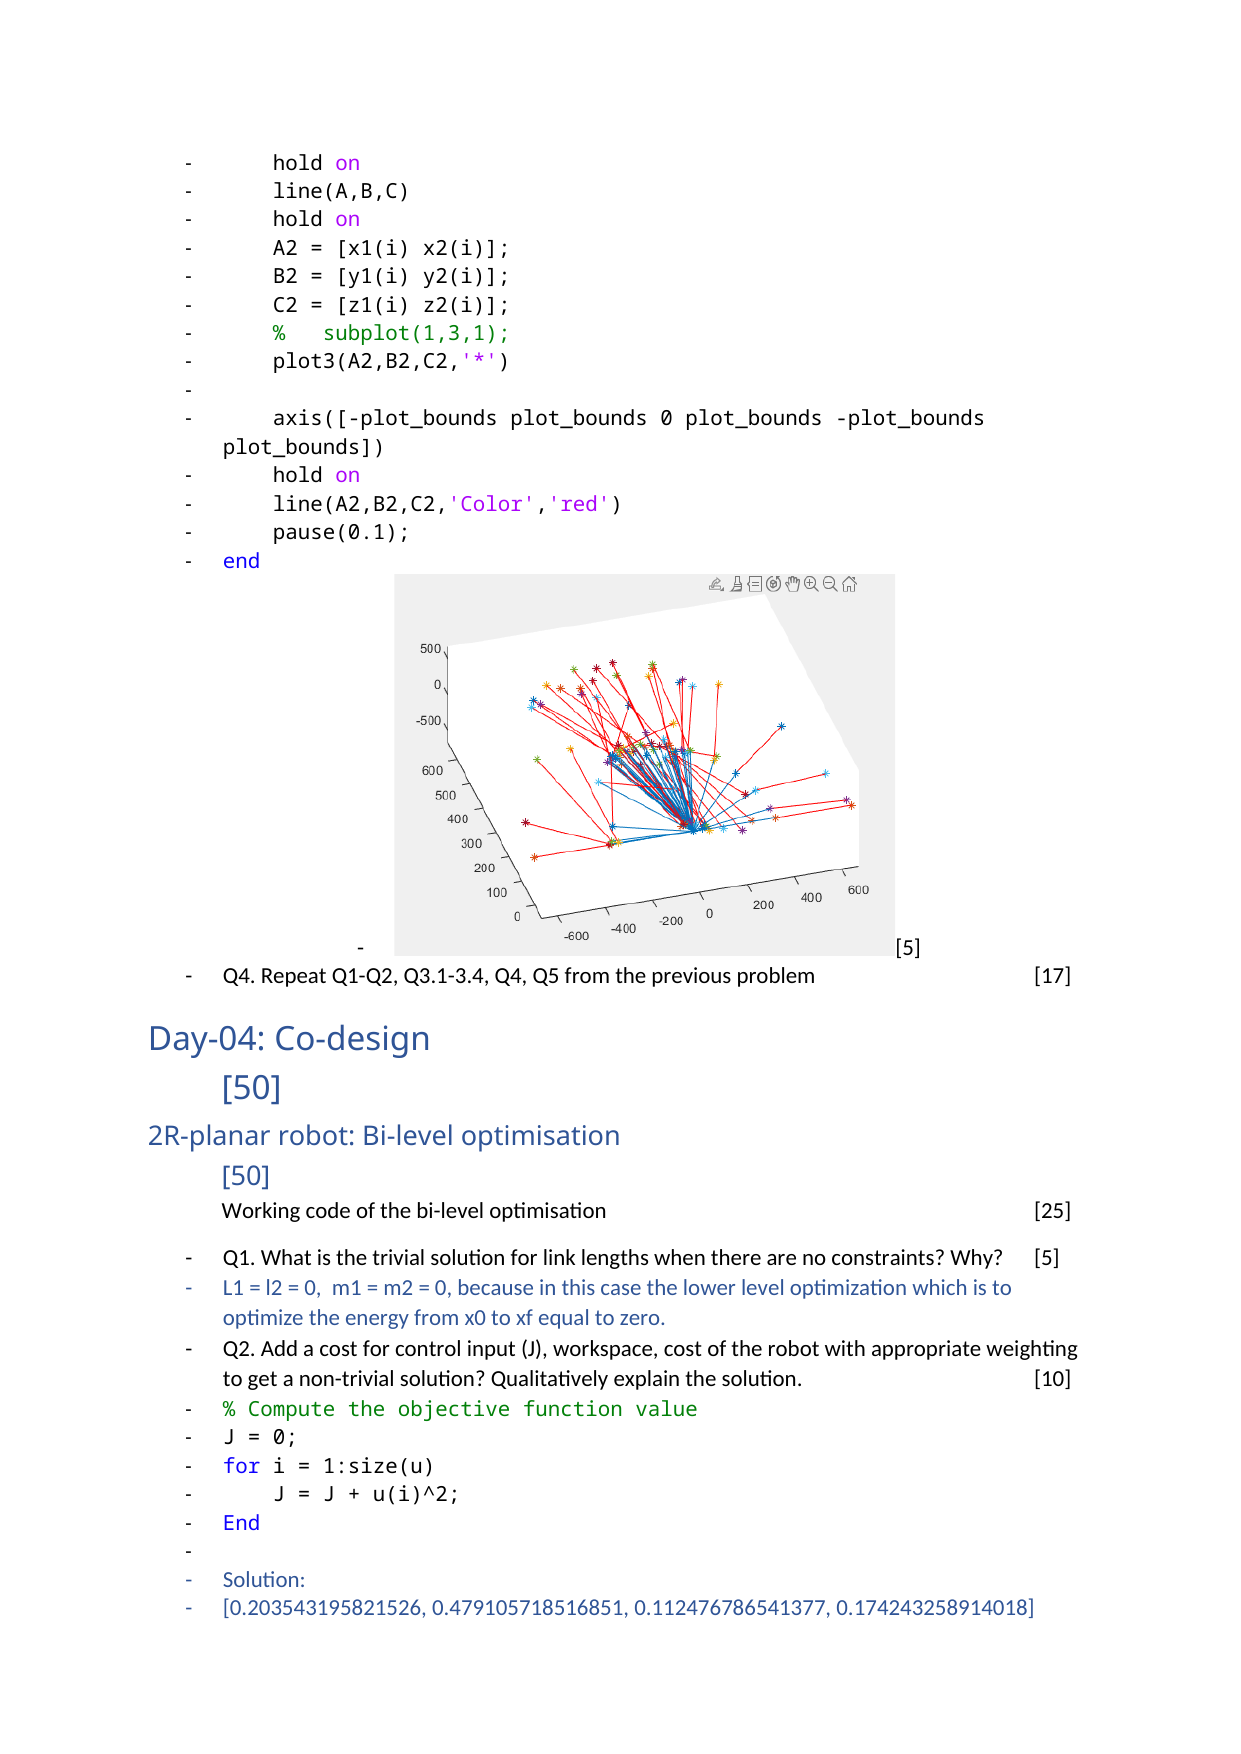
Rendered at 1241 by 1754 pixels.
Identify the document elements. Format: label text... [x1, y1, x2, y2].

list C2 = [z1(i) z2(i)]; [185, 290, 1093, 318]
list J = J + u(i)^2; [185, 1479, 1093, 1508]
list % subplot(1,3,1); [185, 318, 1093, 347]
list J = 0; [185, 1422, 1093, 1451]
list [0.203543195821526, 0.479105718516851, 0.112476786541377, 0.174243258914018] [185, 1593, 1093, 1621]
list Solution: [185, 1565, 1093, 1593]
list hold on [185, 148, 1093, 176]
list pause(0.1); [185, 517, 1093, 546]
list Q2. Add a cost for control input (J), workspace, cost of the robot with appropriate weighting to get a non-trivial solution? Qualitatively explain the solution. [10] [185, 1334, 1093, 1392]
picture [394, 574, 896, 956]
list Q1. What is the trivial solution for link lengths when there are no constraints? Why? [5] [185, 1243, 1093, 1271]
text Working code of the bi-level optimisation [25] [148, 1196, 1093, 1224]
list hold on [185, 204, 1093, 233]
list line(A,B,C) [185, 176, 1093, 204]
list axis([-plot_bounds plot_bounds 0 plot_bounds -plot_bounds plot_bounds]) [185, 403, 1093, 460]
list % Compute the objective function value [185, 1394, 1093, 1422]
list End [185, 1508, 1093, 1536]
list hold on [185, 460, 1093, 489]
list line(A2,B2,C2,'Color','red') [185, 489, 1093, 517]
list plot3(A2,B2,C2,'*') [185, 347, 1093, 375]
list end [185, 546, 1093, 574]
subtitle Day-04: Co-design [50] [148, 1014, 1093, 1109]
list for i = 1:size(u) [185, 1451, 1093, 1479]
list B2 = [y1(i) y2(i)]; [185, 261, 1093, 290]
list Q4. Repeat Q1-Q2, Q3.1-3.4, Q4, Q5 from the previous problem [17] [185, 961, 1093, 989]
subtitle 2R-planar robot: Bi-level optimisation [50] [148, 1117, 1093, 1193]
list L1 = l2 = 0, m1 = m2 = 0, because in this case the lower level optimization which is to optimize the energy from x0 to xf equal to zero. [185, 1273, 1093, 1331]
list A2 = [x1(i) x2(i)]; [185, 233, 1093, 261]
